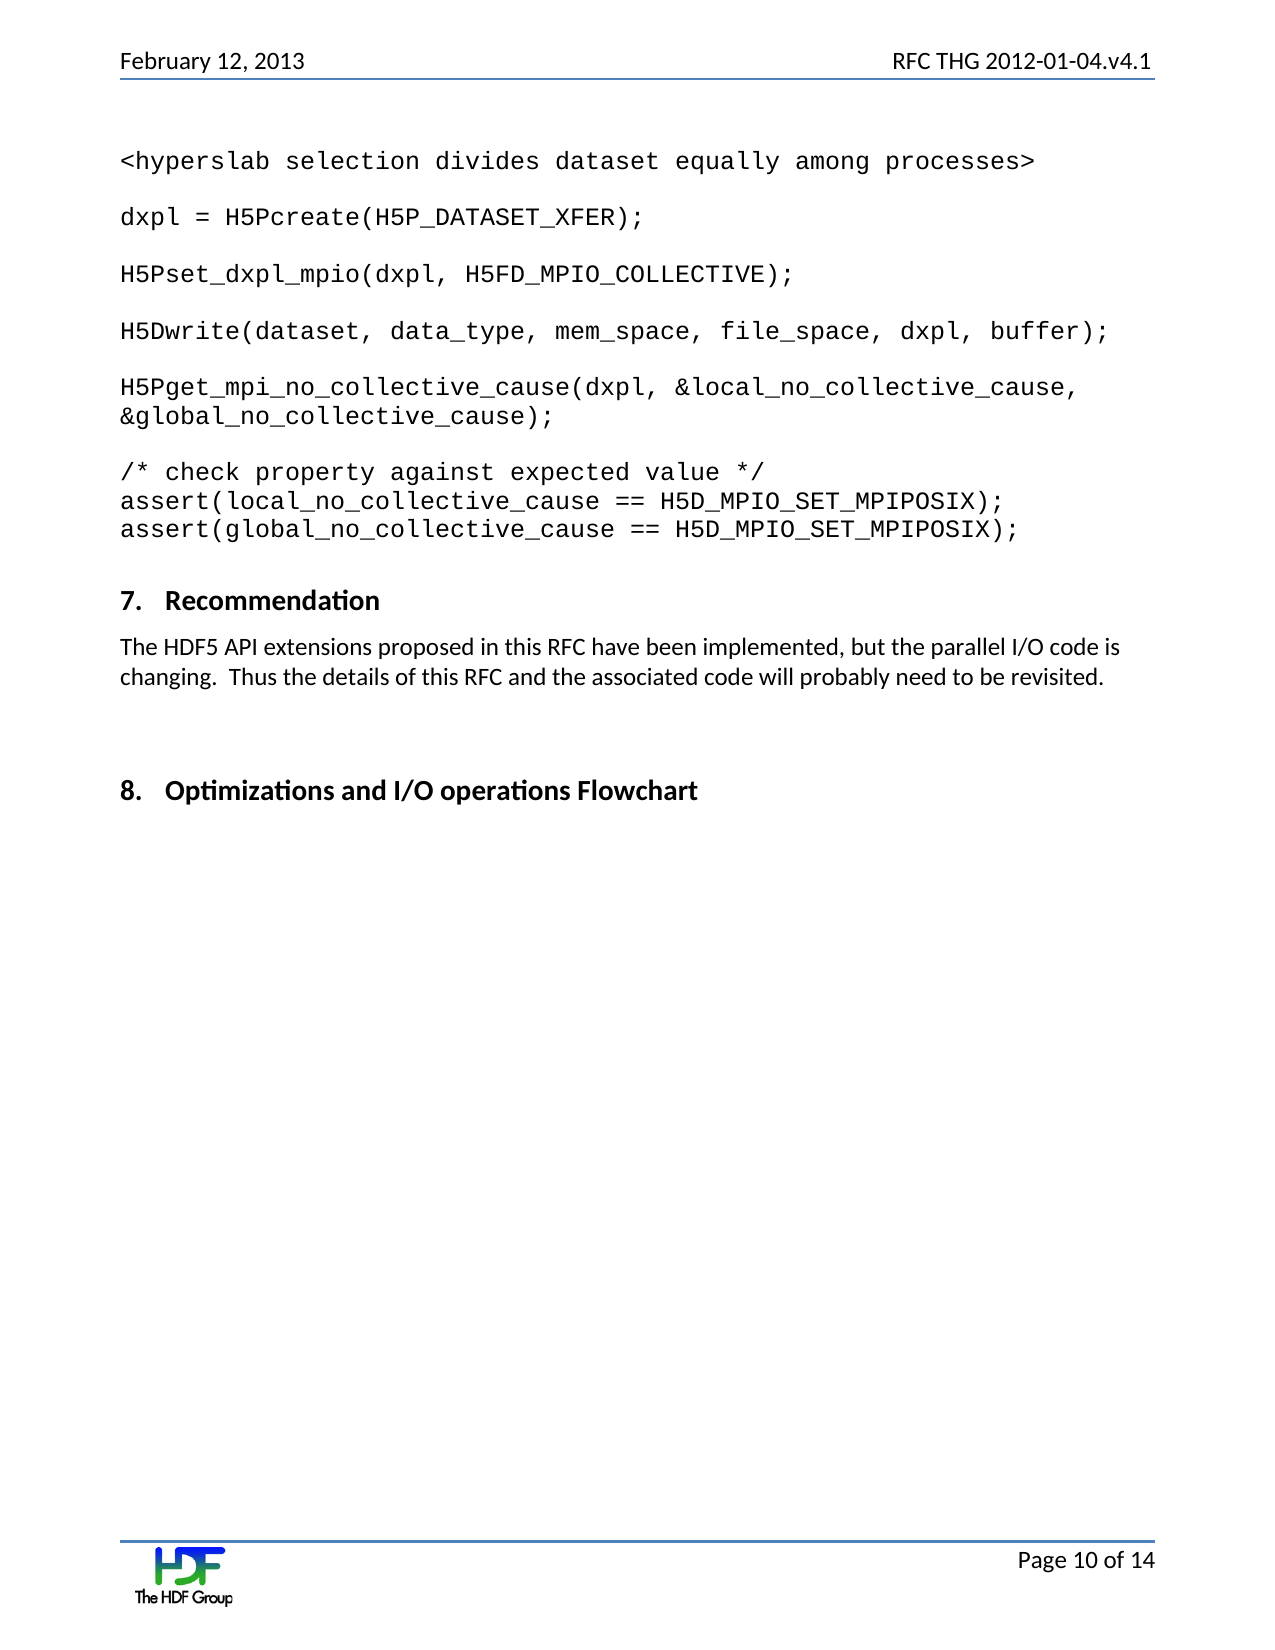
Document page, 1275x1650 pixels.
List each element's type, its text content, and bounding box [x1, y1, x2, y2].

picture [135, 1547, 233, 1607]
text /* check property against expected value */ [120, 460, 1155, 488]
subtitle Recommendation [120, 582, 1155, 618]
text dxpl = H5Pcreate(H5P_DATASET_XFER); [120, 205, 1155, 233]
text assert(local_no_collective_cause == H5D_MPIO_SET_MPIPOSIX); [120, 488, 1155, 517]
text <hyperslab selection divides dataset equally among processes> [120, 148, 1155, 177]
text The HDF5 API extensions proposed in this RFC have been implemented, but the parallel I/O code is changing. Thus the details of this RFC and the associated code will probably need to be revisited. [120, 631, 1155, 692]
subtitle Optimizations and I/O operations Flowchart [120, 772, 1155, 808]
text H5Pget_mpi_no_collective_cause(dxpl, &local_no_collective_cause, &global_no_collective_cause); [120, 375, 1155, 432]
text H5Pset_dxpl_mpio(dxpl, H5FD_MPIO_COLLECTIVE); [120, 262, 1155, 290]
text H5Dwrite(dataset, data_type, mem_space, file_space, dxpl, buffer); [120, 318, 1155, 347]
text assert(global_no_collective_cause == H5D_MPIO_SET_MPIPOSIX); [120, 517, 1155, 545]
